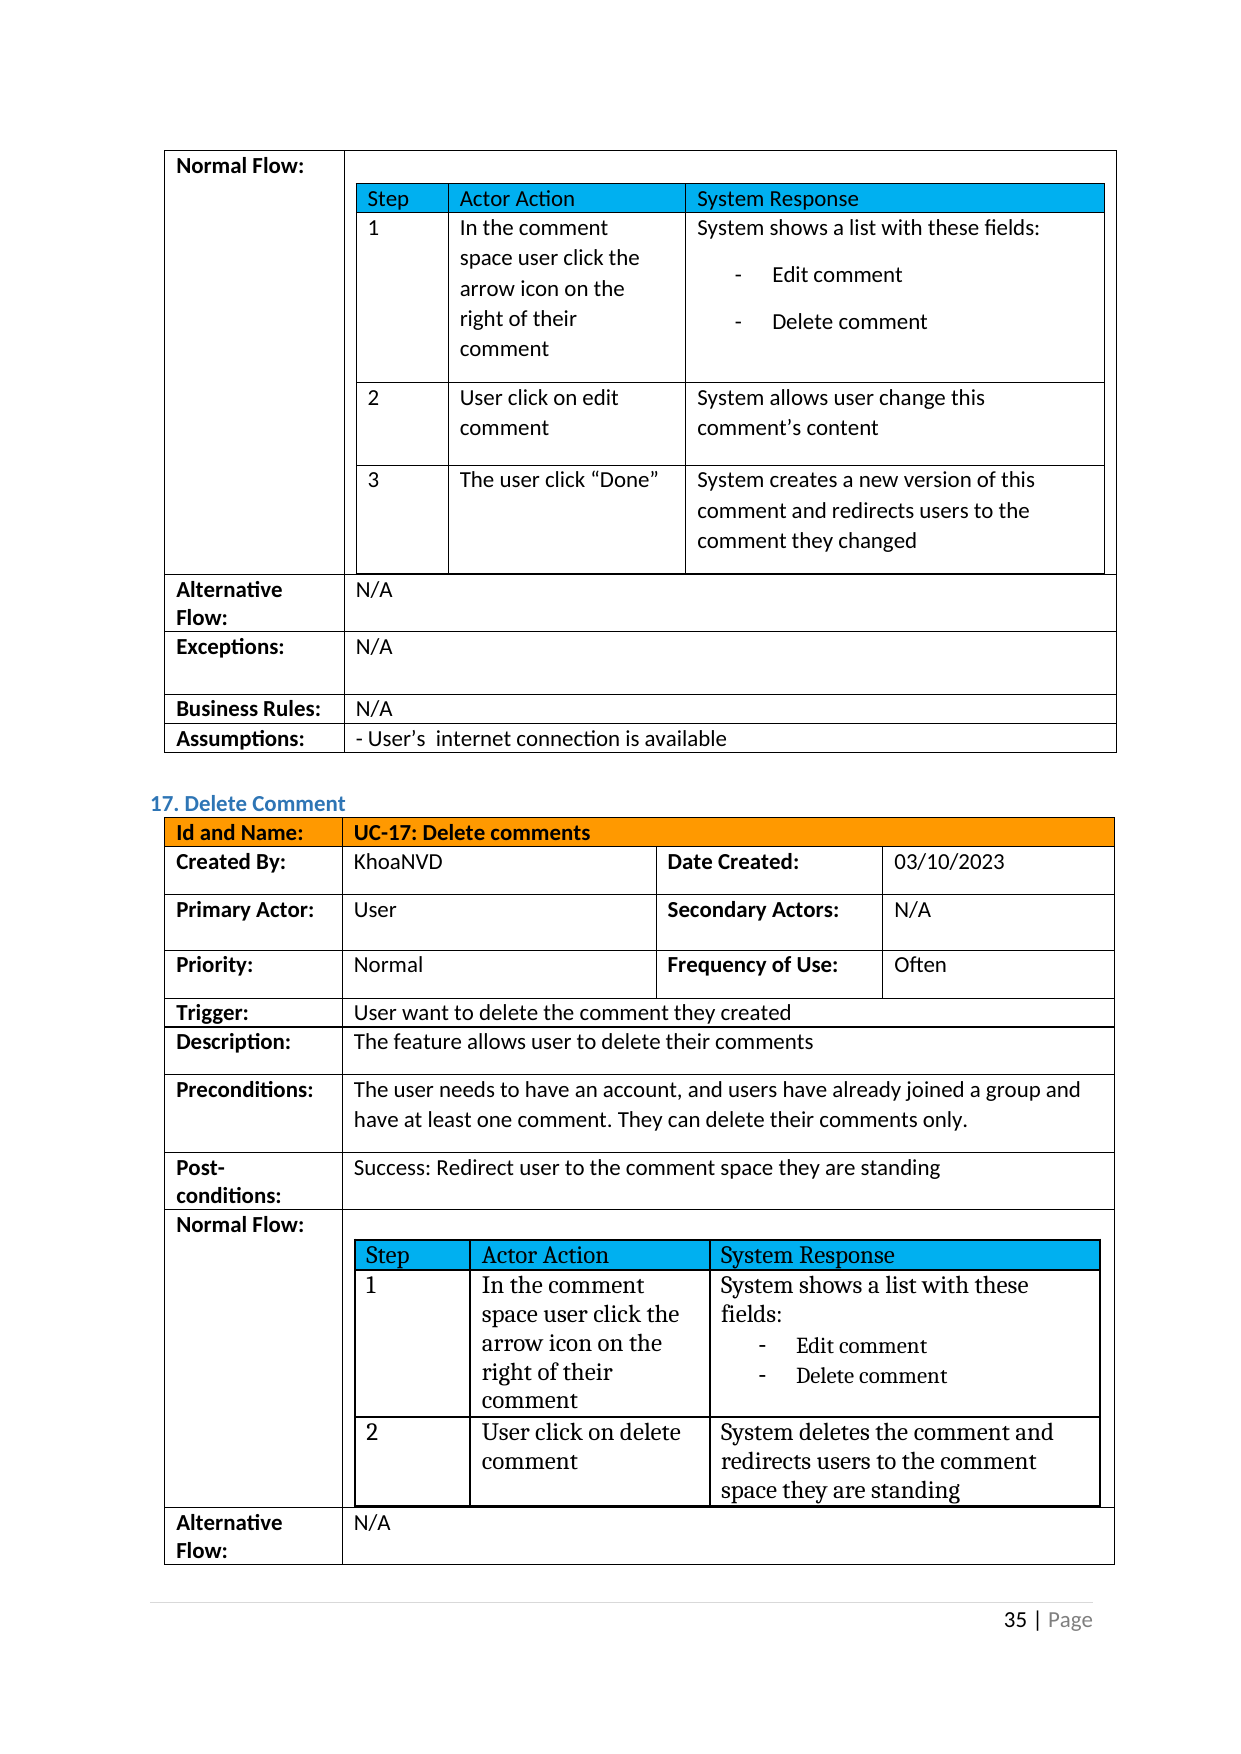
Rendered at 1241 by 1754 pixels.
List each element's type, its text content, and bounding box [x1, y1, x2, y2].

table_cell Business Rules: [165, 695, 344, 723]
table_cell User want to delete the comment they created [343, 999, 1114, 1026]
table_cell N/A [883, 895, 1114, 949]
table_cell Priority: [165, 951, 342, 997]
table_cell N/A [345, 695, 1116, 723]
table_cell Normal Flow: [165, 151, 344, 574]
table_cell N/A [345, 632, 1116, 693]
table_cell - User’s internet connection is available [345, 724, 1116, 752]
table_cell The user needs to have an account, and users have already joined a group and have at least one comment. They can delete their comments only. [343, 1075, 1114, 1152]
table_cell [345, 151, 1116, 574]
table_cell Exceptions: [165, 632, 344, 693]
table_cell The feature allows user to delete their comments [343, 1028, 1114, 1074]
table_cell Success: Redirect user to the comment space they are standing [343, 1153, 1114, 1209]
subtitle 17. Delete Comment [150, 789, 1093, 817]
table_cell Post-conditions: [165, 1153, 342, 1209]
table_cell Secondary Actors: [657, 895, 882, 949]
table_cell N/A [345, 575, 1116, 631]
table_header UC-17: Delete comments [343, 818, 1114, 846]
table_cell Created By: [165, 847, 342, 894]
table_cell 03/10/2023 [883, 847, 1114, 894]
table_cell Assumptions: [165, 724, 344, 752]
table_cell N/A [343, 1508, 1114, 1564]
table_cell Trigger: [165, 999, 342, 1026]
table_cell Often [883, 951, 1114, 997]
table_cell KhoaNVD [343, 847, 656, 894]
table_cell Normal Flow: [165, 1210, 342, 1507]
table_header Id and Name: [165, 818, 342, 846]
table_cell Normal [343, 951, 656, 997]
table_cell Alternative Flow: [165, 1508, 342, 1564]
table_cell Alternative Flow: [165, 575, 344, 631]
table_cell Date Created: [657, 847, 882, 894]
table_cell Primary Actor: [165, 895, 342, 949]
table_cell Frequency of Use: [657, 951, 882, 997]
table_cell Preconditions: [165, 1075, 342, 1152]
table_cell User [343, 895, 656, 949]
table_cell Description: [165, 1028, 342, 1074]
table_cell [343, 1210, 1114, 1507]
